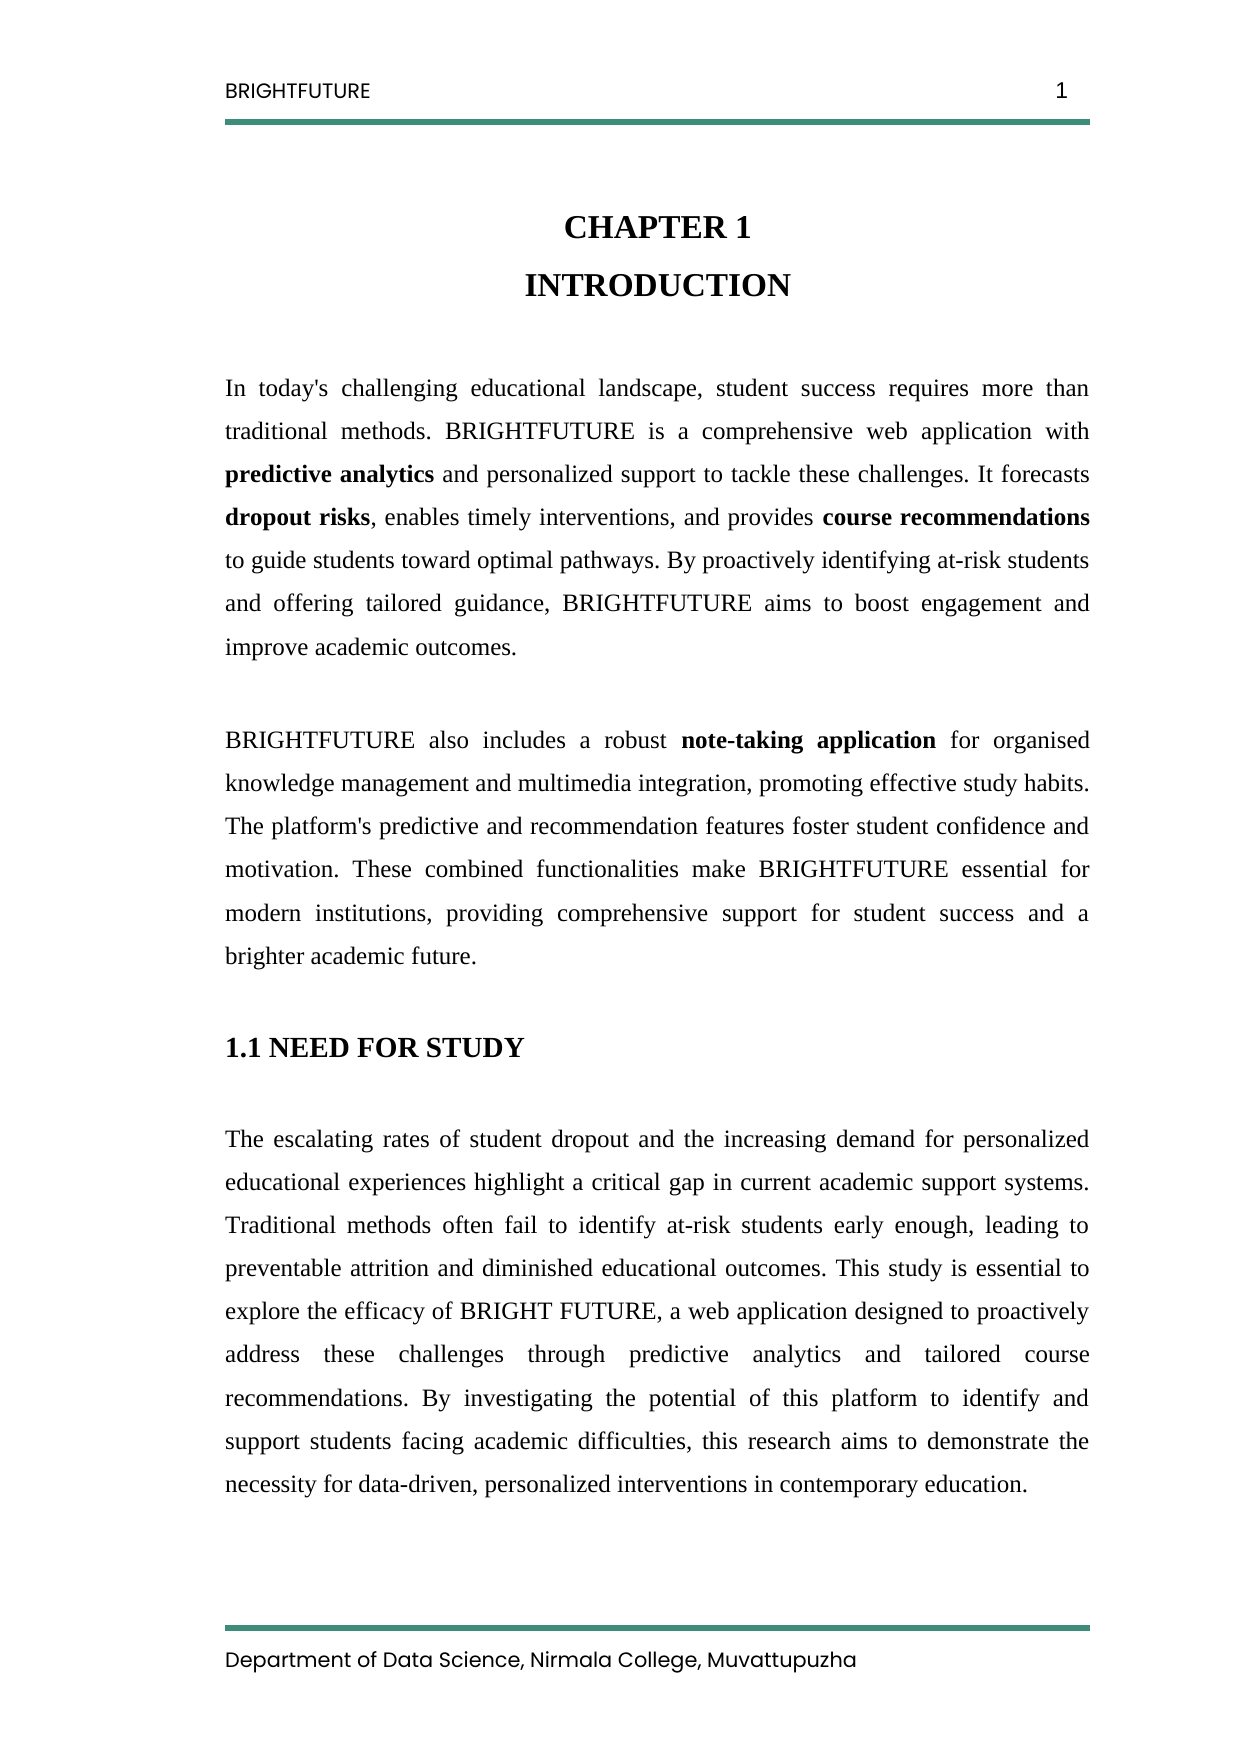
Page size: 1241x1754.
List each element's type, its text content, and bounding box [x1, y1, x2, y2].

text In today's challenging educational landscape, student success requires more than traditional methods. BRIGHTFUTURE is a comprehensive web application with predictive analytics and personalized support to tackle these challenges. It forecasts dropout risks, enables timely interventions, and provides course recommendations to guide students toward optimal pathways. By proactively identifying at-risk students and offering tailored guidance, BRIGHTFUTURE aims to boost engagement and improve academic outcomes. [225, 373, 1090, 660]
text INTRODUCTION [225, 265, 1090, 303]
text The escalating rates of student dropout and the increasing demand for personalized educational experiences highlight a critical gap in current academic support systems. Traditional methods often fail to identify at-risk students early enough, leading to preventable attrition and diminished educational outcomes. This study is essential to explore the efficacy of BRIGHT FUTURE, a web application designed to proactively address these challenges through predictive analytics and tailored course recommendations. By investigating the potential of this platform to identify and support students facing academic difficulties, this research aims to demonstrate the necessity for data-driven, personalized interventions in contemporary education. [225, 1124, 1090, 1498]
text 1.1 NEED FOR STUDY [225, 1031, 1090, 1064]
text BRIGHTFUTURE also includes a robust note-taking application for organised knowledge management and multimedia integration, promoting effective study habits. The platform's predictive and recommendation features foster student confidence and motivation. These combined functionalities make BRIGHTFUTURE essential for modern institutions, providing comprehensive support for student success and a brighter academic future. [225, 725, 1090, 969]
text CHAPTER 1 [225, 208, 1090, 246]
